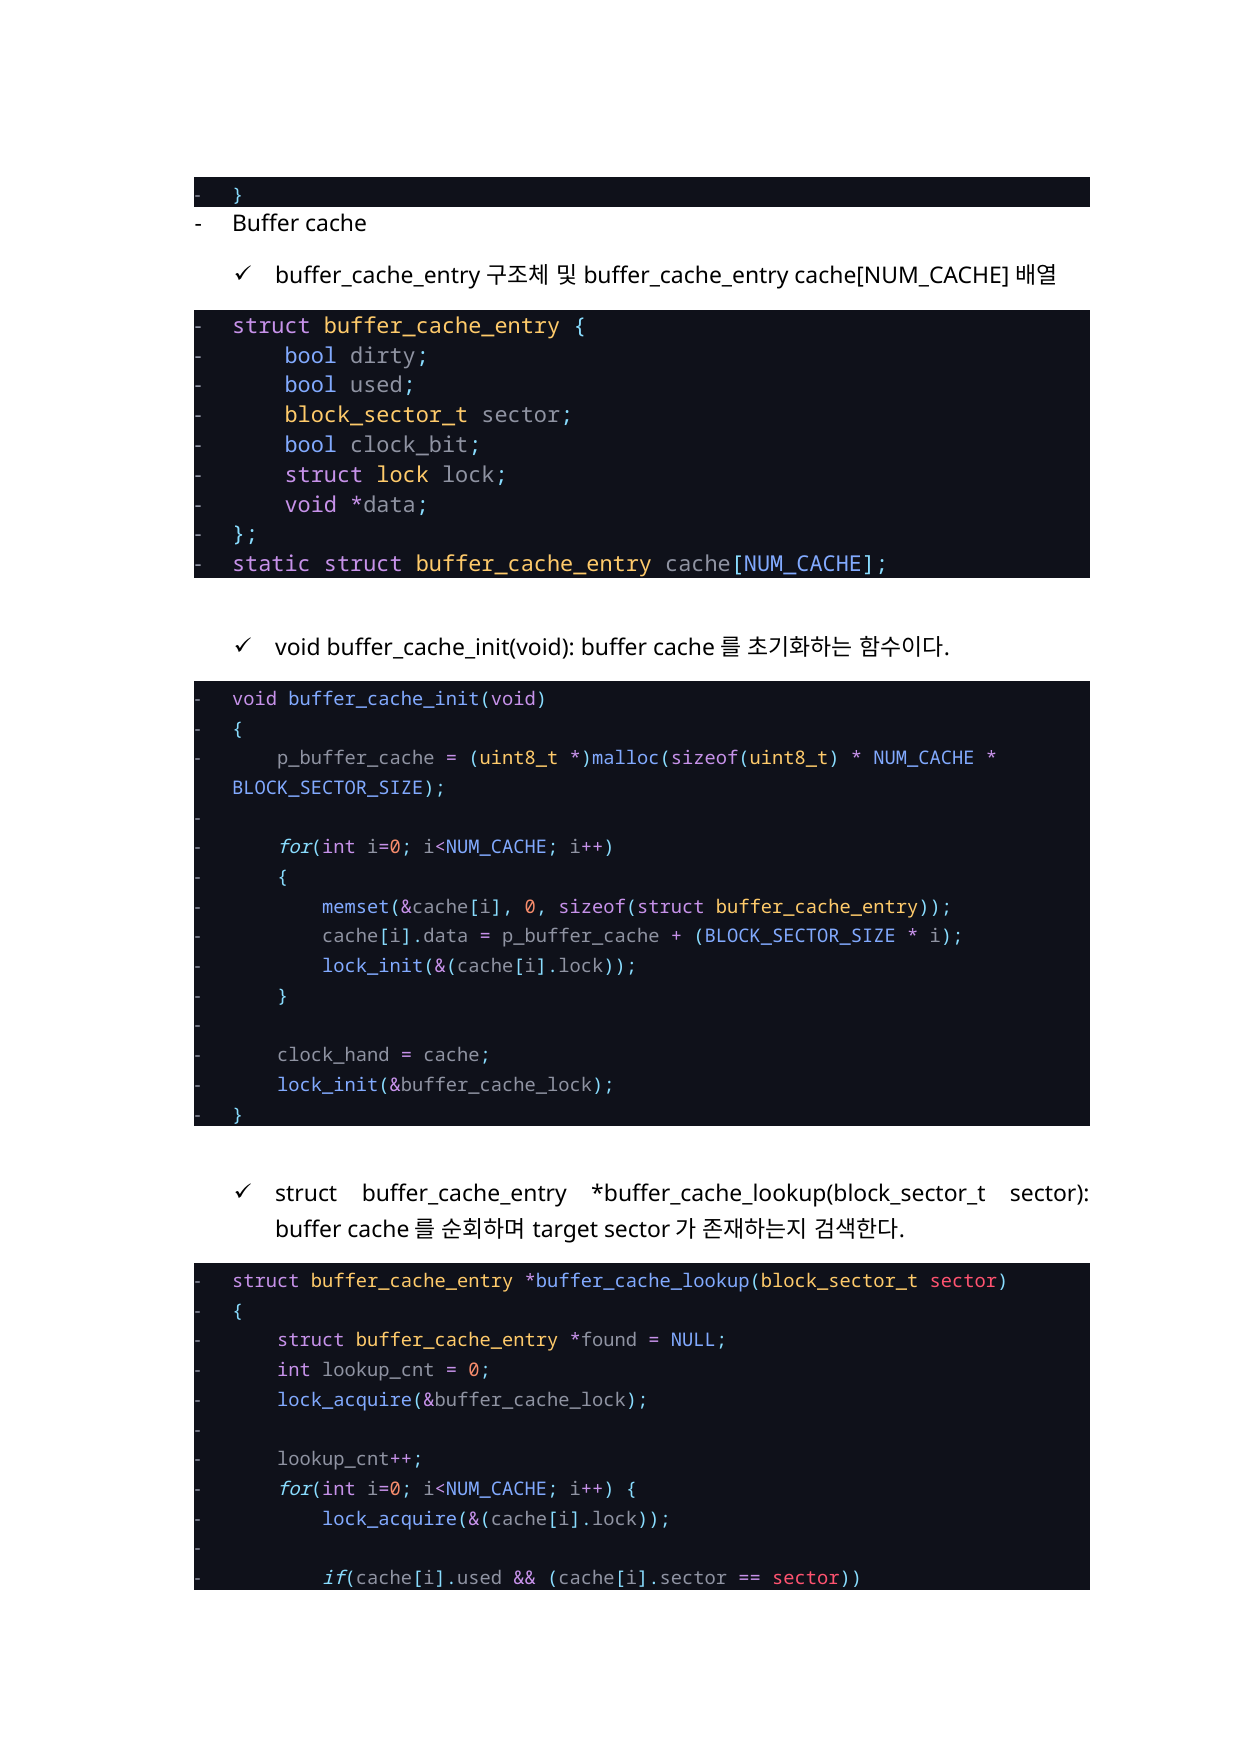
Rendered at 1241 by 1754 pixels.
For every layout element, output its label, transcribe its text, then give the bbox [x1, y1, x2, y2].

list struct buffer_cache_entry *buffer_cache_lookup(block_sector_t sector) [194, 1263, 1090, 1293]
list memset(&cache[i], 0, sizeof(struct buffer_cache_entry)); [194, 889, 1090, 918]
list struct buffer_cache_entry *buffer_cache_lookup(block_sector_t sector): buffer cache를 순회하며 target sector가 존재하는지 검색한다. [233, 1177, 1090, 1244]
list clock_hand = cache; [194, 1037, 1090, 1067]
list void buffer_cache_init(void): buffer cache를 초기화하는 함수이다. [233, 628, 1090, 662]
list if(cache[i].used && (cache[i].sector == sector)) [194, 1560, 1090, 1590]
list lock_init(&buffer_cache_lock); [194, 1067, 1090, 1097]
list for(int i=0; i<NUM_CACHE; i++) { [194, 1471, 1090, 1501]
list } [194, 177, 1090, 207]
list for(int i=0; i<NUM_CACHE; i++) [194, 829, 1090, 859]
list bool clock_bit; [194, 429, 1090, 459]
list }; [194, 518, 1090, 548]
list lookup_cnt++; [194, 1441, 1090, 1471]
list } [194, 978, 1090, 1008]
list bool dirty; [194, 340, 1090, 369]
list } [194, 1097, 1090, 1126]
list lock_acquire(&(cache[i].lock)); [194, 1501, 1090, 1530]
list { [194, 859, 1090, 889]
list void buffer_cache_init(void) [194, 681, 1090, 711]
list lock_init(&(cache[i].lock)); [194, 948, 1090, 978]
list struct lock lock; [194, 459, 1090, 489]
list block_sector_t sector; [194, 399, 1090, 429]
list Buffer cache [194, 207, 1090, 238]
list int lookup_cnt = 0; [194, 1352, 1090, 1382]
list { [194, 1293, 1090, 1323]
list cache[i].data = p_buffer_cache + (BLOCK_SECTOR_SIZE * i); [194, 918, 1090, 948]
list p_buffer_cache = (uint8_t *)malloc(sizeof(uint8_t) * NUM_CACHE * BLOCK_SECTOR_SIZE); [194, 740, 1090, 800]
list void *data; [194, 489, 1090, 518]
list { [194, 711, 1090, 740]
list struct buffer_cache_entry { [194, 310, 1090, 340]
list static struct buffer_cache_entry cache[NUM_CACHE]; [194, 548, 1090, 578]
list struct buffer_cache_entry *found = NULL; [194, 1323, 1090, 1352]
list bool used; [194, 369, 1090, 399]
list buffer_cache_entry 구조체 및 buffer_cache_entry cache[NUM_CACHE] 배열 [233, 257, 1090, 291]
list lock_acquire(&buffer_cache_lock); [194, 1382, 1090, 1412]
